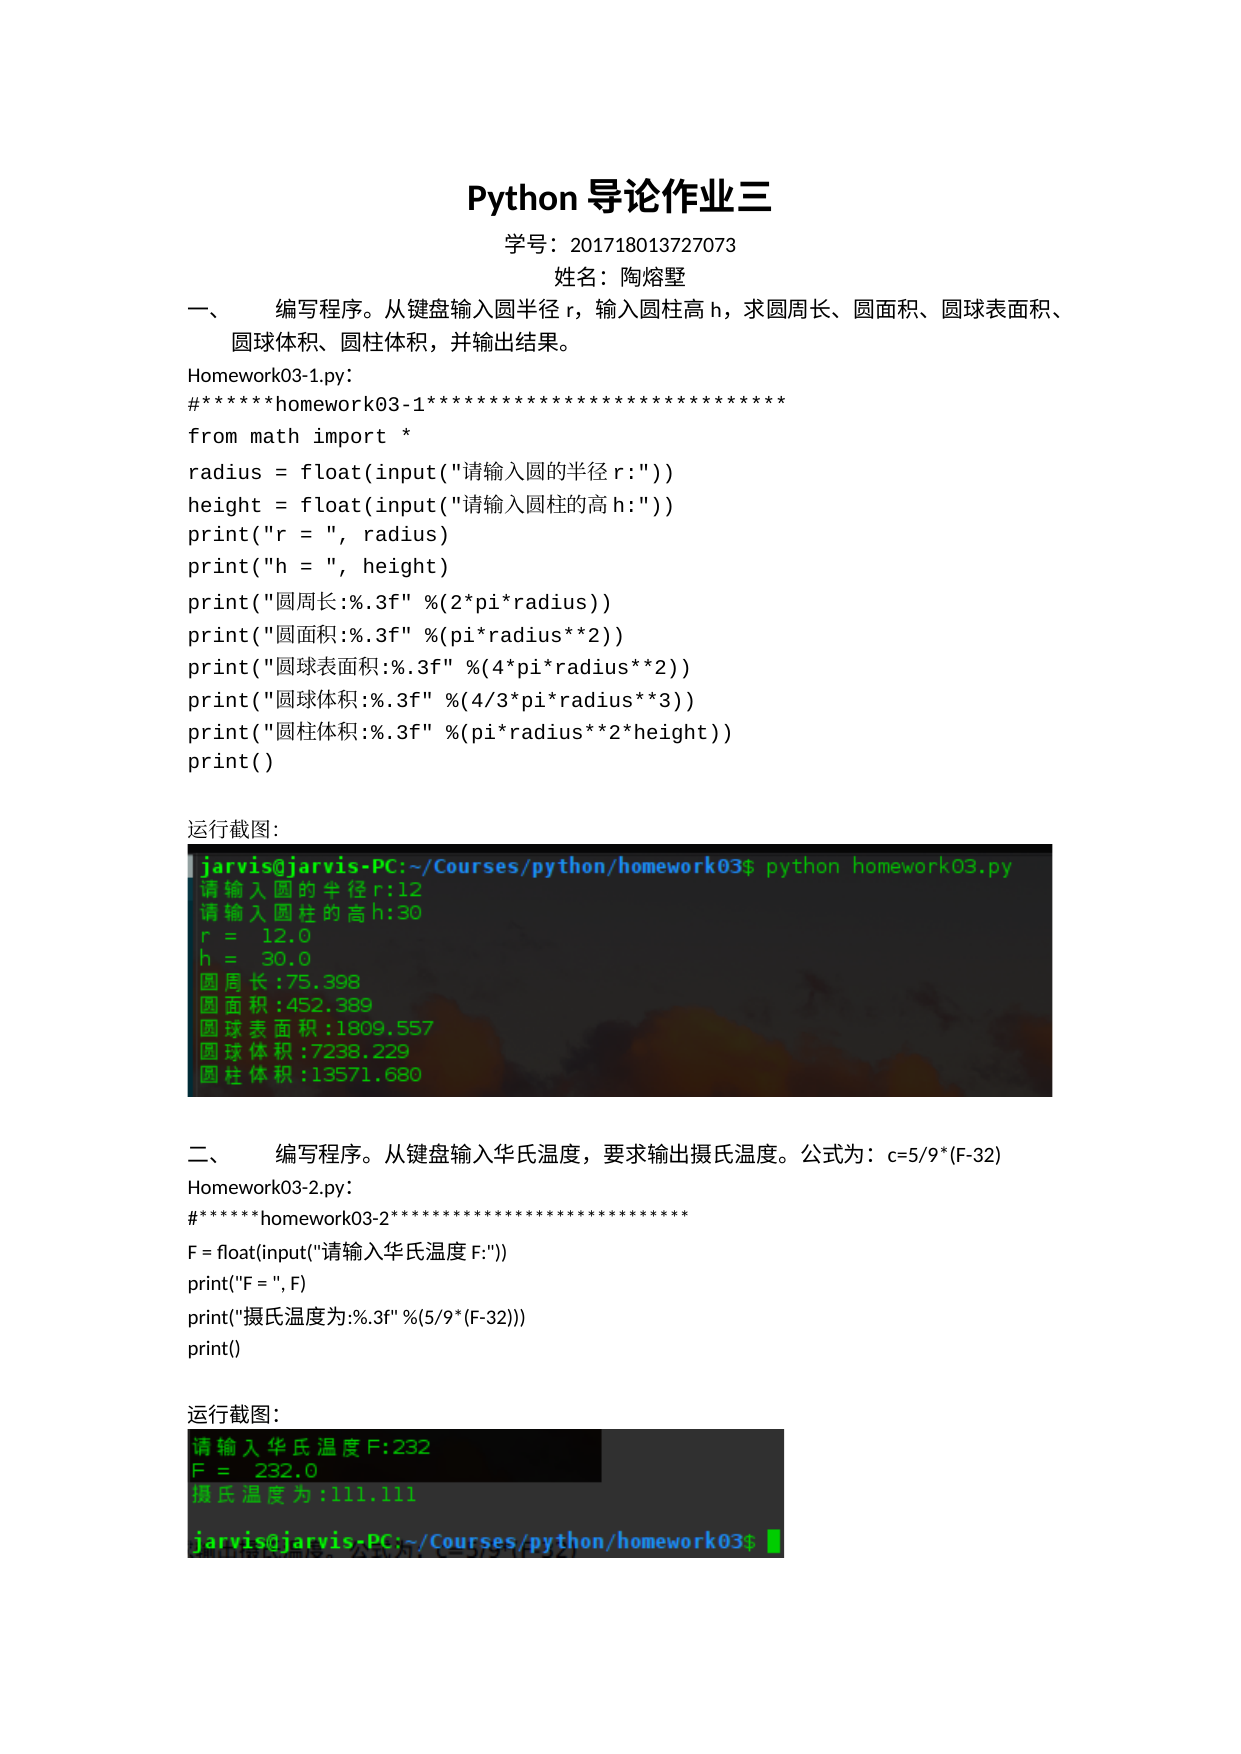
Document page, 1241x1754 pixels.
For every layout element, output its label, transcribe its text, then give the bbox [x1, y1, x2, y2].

list 编写程序。从键盘输入华氏温度，要求输出摄氏温度。公式为：c=5/9*(F-32) [187, 1137, 1053, 1169]
text 学号：201718013727073 [187, 227, 1053, 259]
list print() [187, 1332, 1053, 1364]
list print("摄氏温度为:%.3f" %(5/9*(F-32))) [187, 1299, 1053, 1332]
text print("圆周长:%.3f" %(2*pi*radius)) [187, 584, 1053, 617]
text print("圆面积:%.3f" %(pi*radius**2)) [187, 617, 1053, 649]
text print() [187, 747, 1053, 779]
text print("圆球体积:%.3f" %(4/3*pi*radius**3)) [187, 682, 1053, 714]
picture [187, 844, 1053, 1097]
text print("h = ", height) [187, 552, 1053, 584]
list Homework03-1.py： [187, 357, 1053, 389]
text height = float(input("请输入圆柱的高h:")) [187, 487, 1053, 519]
list print("F = ", F) [187, 1267, 1053, 1299]
text 姓名：陶熔墅 [187, 259, 1053, 292]
list Homework03-2.py： [187, 1169, 1053, 1202]
list #******homework03-2***************************** [187, 1202, 1053, 1234]
text print("r = ", radius) [187, 519, 1053, 552]
text print("圆柱体积:%.3f" %(pi*radius**2*height)) [187, 714, 1053, 747]
list F = float(input("请输入华氏温度F:")) [187, 1234, 1053, 1267]
list 运行截图： [187, 1397, 1053, 1429]
text from math import * [187, 422, 1053, 454]
picture [187, 1429, 785, 1558]
text print("圆球表面积:%.3f" %(4*pi*radius**2)) [187, 649, 1053, 682]
text #******homework03-1***************************** [187, 389, 1053, 422]
text 运行截图： [187, 812, 1053, 844]
list 编写程序。从键盘输入圆半径r，输入圆柱高h，求圆周长、圆面积、圆球表面积、圆球体积、圆柱体积，并输出结果。 [187, 292, 1053, 357]
text Python导论作业三 [187, 162, 1053, 227]
text radius = float(input("请输入圆的半径r:")) [187, 454, 1053, 487]
